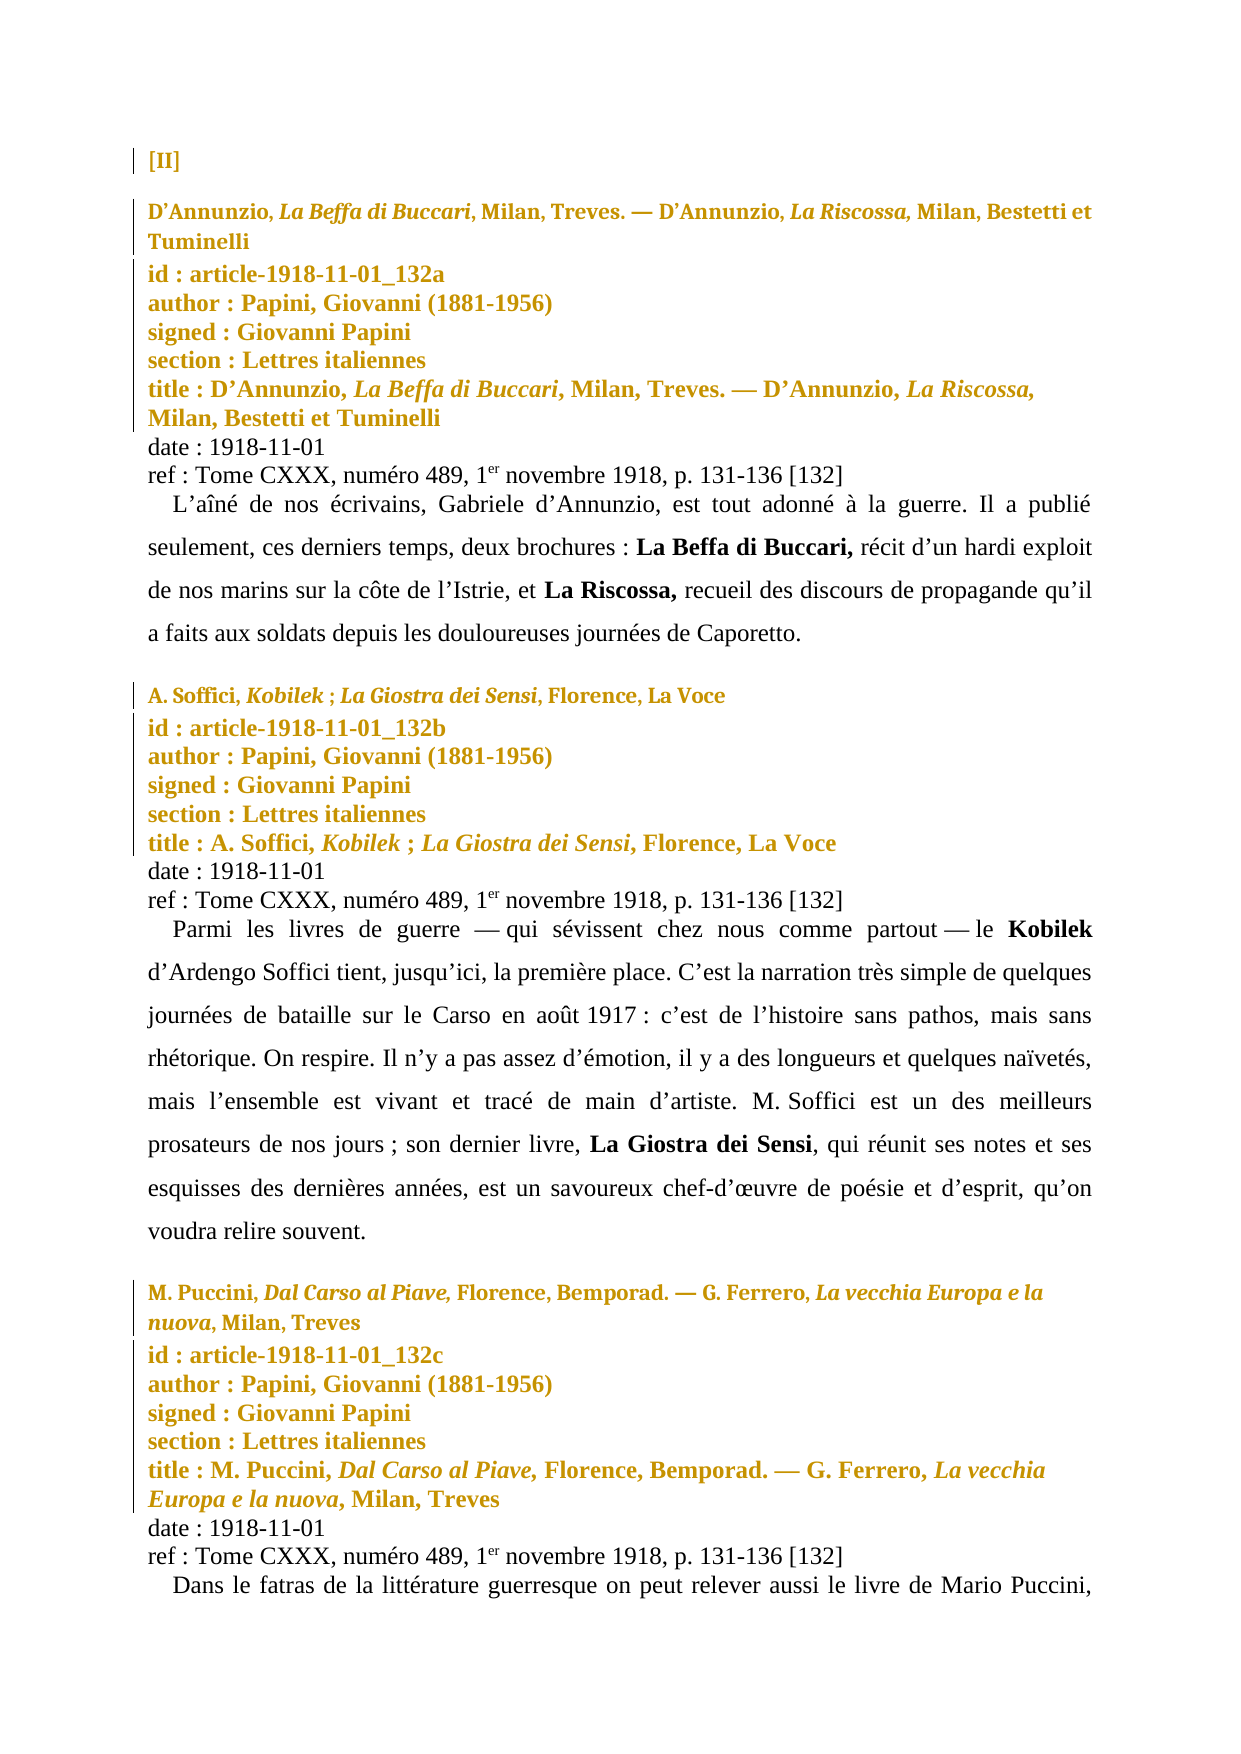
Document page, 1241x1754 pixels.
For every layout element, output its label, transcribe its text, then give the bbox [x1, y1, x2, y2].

text author : Papini, Giovanni (1881-1956) [148, 1369, 1093, 1398]
text section : Lettres italiennes [148, 345, 1093, 374]
text ref : Tome CXXX, numéro 489, 1er novembre 1918, p. 131-136 [132] [148, 885, 1093, 914]
text L’aîné de nos écrivains, Gabriele d’Annunzio, est tout adonné à la guerre. Il a publié seulement, ces derniers temps, deux brochures : La Beffa di Buccari, récit d’un hardi exploit de nos marins sur la côte de l’Istrie, et La Riscossa, recueil des discours de propagande qu’il a faits aux soldats depuis les douloureuses journées de Caporetto. [148, 489, 1093, 647]
text id : article-1918-11-01_132c [148, 1340, 1093, 1369]
text id : article-1918-11-01_132b [148, 713, 1093, 741]
text signed : Giovanni Papini [148, 770, 1093, 799]
text id : article-1918-11-01_132a [148, 259, 1093, 288]
text title : D’Annunzio, La Beffa di Buccari, Milan, Treves. — D’Annunzio, La Riscossa, Milan, Bestetti et Tuminelli [148, 374, 1093, 432]
text author : Papini, Giovanni (1881-1956) [148, 288, 1093, 317]
text ref : Tome CXXX, numéro 489, 1er novembre 1918, p. 131-136 [132] [148, 1541, 1093, 1570]
subtitle M. Puccini, Dal Carso al Piave, Florence, Bemporad. — G. Ferrero, La vecchia Europa e la nuova, Milan, Treves [148, 1280, 1093, 1336]
subtitle A. Soffici, Kobilek ; La Giostra dei Sensi, Florence, La Voce [148, 682, 1093, 709]
text date : 1918-11-01 [148, 856, 1093, 885]
text title : M. Puccini, Dal Carso al Piave, Florence, Bemporad. — G. Ferrero, La vecchia Europa e la nuova, Milan, Treves [148, 1455, 1093, 1513]
text Parmi les livres de guerre — qui sévissent chez nous comme partout — le Kobilek d’Ardengo Soffici tient, jusqu’ici, la première place. C’est la narration très simple de quelques journées de bataille sur le Carso en août 1917 : c’est de l’histoire sans pathos, mais sans rhétorique. On respire. Il n’y a pas assez d’émotion, il y a des longueurs et quelques naïvetés, mais l’ensemble est vivant et tracé de main d’artiste. M. Soffici est un des meilleurs prosateurs de nos jours ; son dernier livre, La Giostra dei Sensi, qui réunit ses notes et ses esquisses des dernières années, est un savoureux chef-d’œuvre de poésie et d’esprit, qu’on voudra relire souvent. [148, 914, 1093, 1244]
text signed : Giovanni Papini [148, 317, 1093, 345]
subtitle D’Annunzio, La Beffa di Buccari, Milan, Treves. — D’Annunzio, La Riscossa, Milan, Bestetti et Tuminelli [148, 199, 1093, 255]
subtitle [II] [148, 148, 1093, 174]
text signed : Giovanni Papini [148, 1398, 1093, 1426]
text date : 1918-11-01 [148, 432, 1093, 460]
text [148, 1570, 1093, 1599]
text date : 1918-11-01 [148, 1513, 1093, 1541]
text ref : Tome CXXX, numéro 489, 1er novembre 1918, p. 131-136 [132] [148, 460, 1093, 489]
text section : Lettres italiennes [148, 799, 1093, 828]
text title : A. Soffici, Kobilek ; La Giostra dei Sensi, Florence, La Voce [148, 828, 1093, 856]
text section : Lettres italiennes [148, 1426, 1093, 1455]
text author : Papini, Giovanni (1881-1956) [148, 741, 1093, 770]
